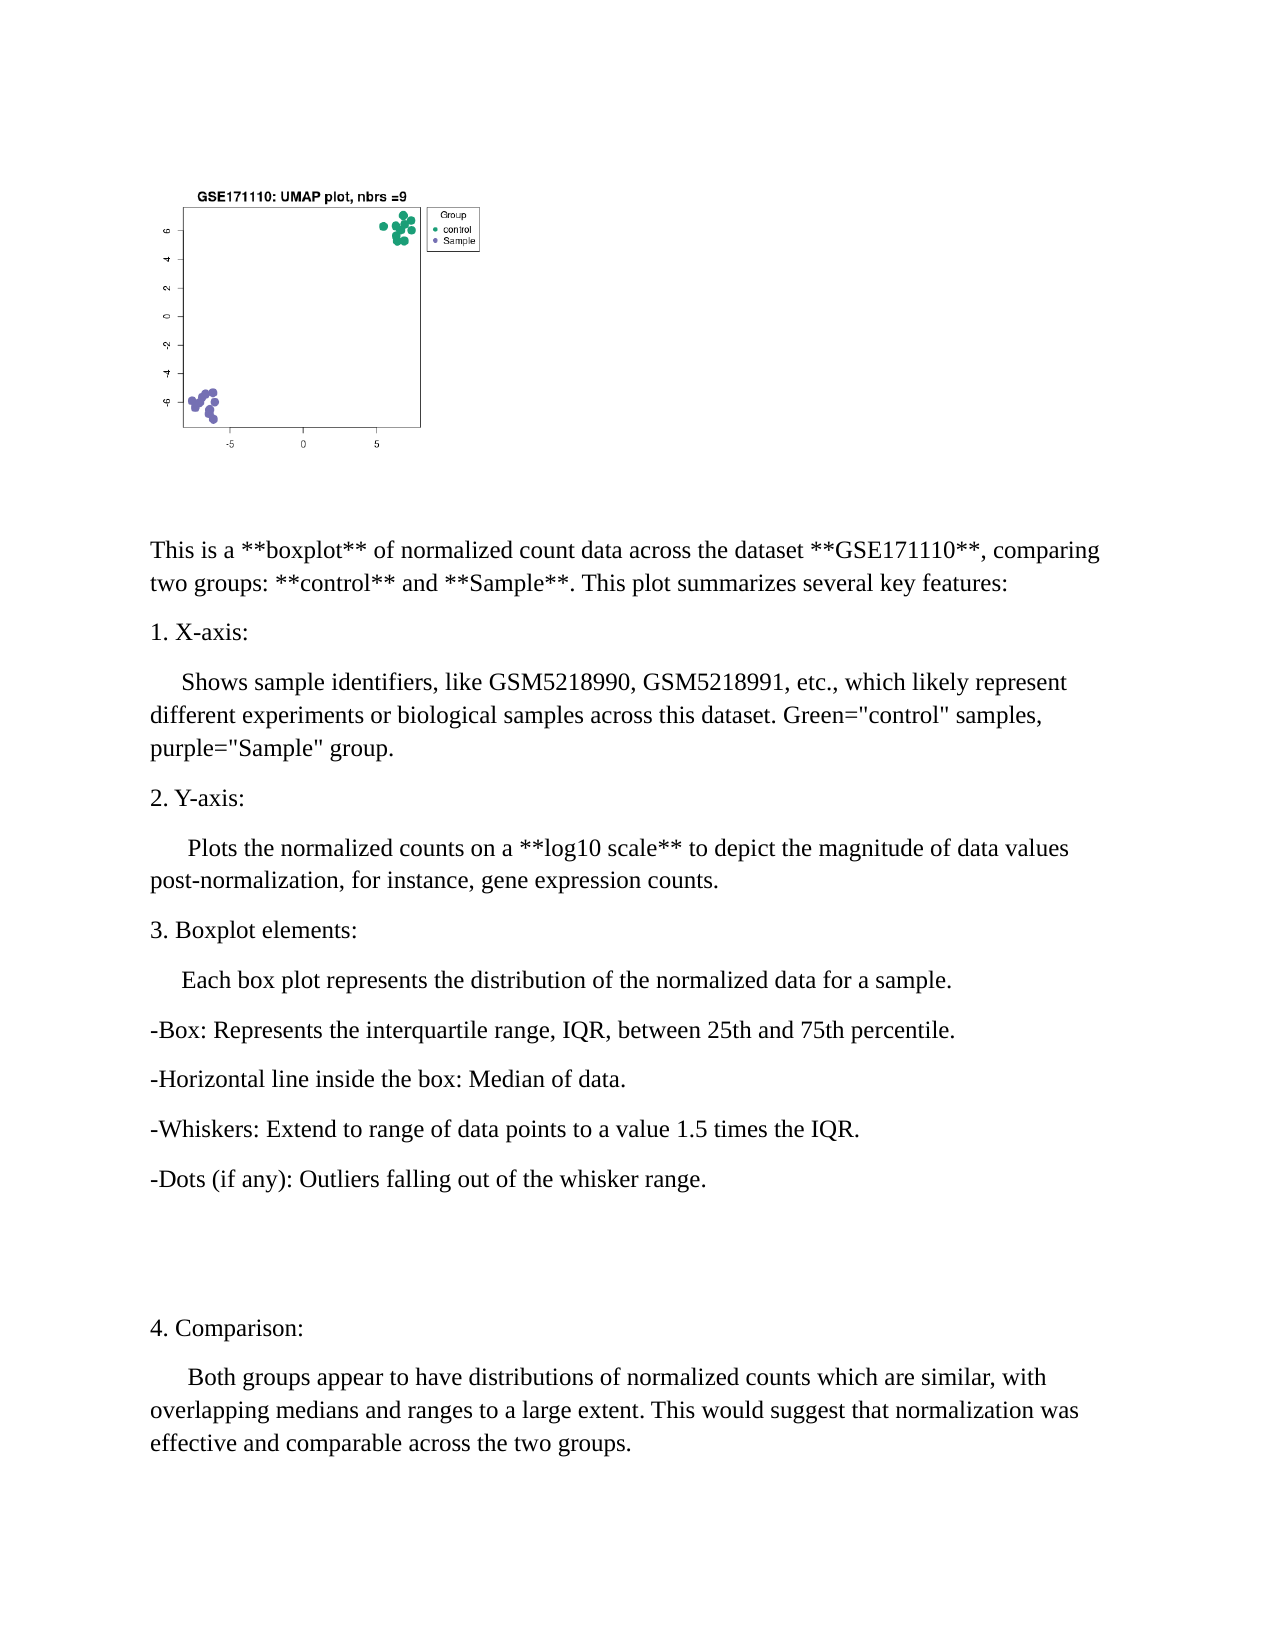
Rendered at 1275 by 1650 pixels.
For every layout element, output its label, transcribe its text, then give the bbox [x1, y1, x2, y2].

text 3. Boxplot elements: [150, 915, 1125, 944]
text Each box plot represents the distribution of the normalized data for a sample. [150, 965, 1125, 994]
text 1. X-axis: [150, 617, 1125, 646]
text 4. Comparison: [150, 1313, 1125, 1342]
text Both groups appear to have distributions of normalized counts which are similar, with overlapping medians and ranges to a large extent. This would suggest that normalization was effective and comparable across the two groups. [150, 1362, 1125, 1457]
picture [150, 185, 486, 460]
text -Whiskers: Extend to range of data points to a value 1.5 times the IQR. [150, 1114, 1125, 1143]
text Plots the normalized counts on a **log10 scale** to depict the magnitude of data values post-normalization, for instance, gene expression counts. [150, 833, 1125, 894]
text -Horizontal line inside the box: Median of data. [150, 1064, 1125, 1093]
text 2. Y-axis: [150, 783, 1125, 812]
text Shows sample identifiers, like GSM5218990, GSM5218991, etc., which likely represent different experiments or biological samples across this dataset. Green="control" samples, purple="Sample" group. [150, 667, 1125, 762]
text This is a **boxplot** of normalized count data across the dataset **GSE171110**, comparing two groups: **control** and **Sample**. This plot summarizes several key features: [150, 535, 1125, 597]
text -Box: Represents the interquartile range, IQR, between 25th and 75th percentile. [150, 1015, 1125, 1043]
text -Dots (if any): Outliers falling out of the whisker range. [150, 1164, 1125, 1192]
